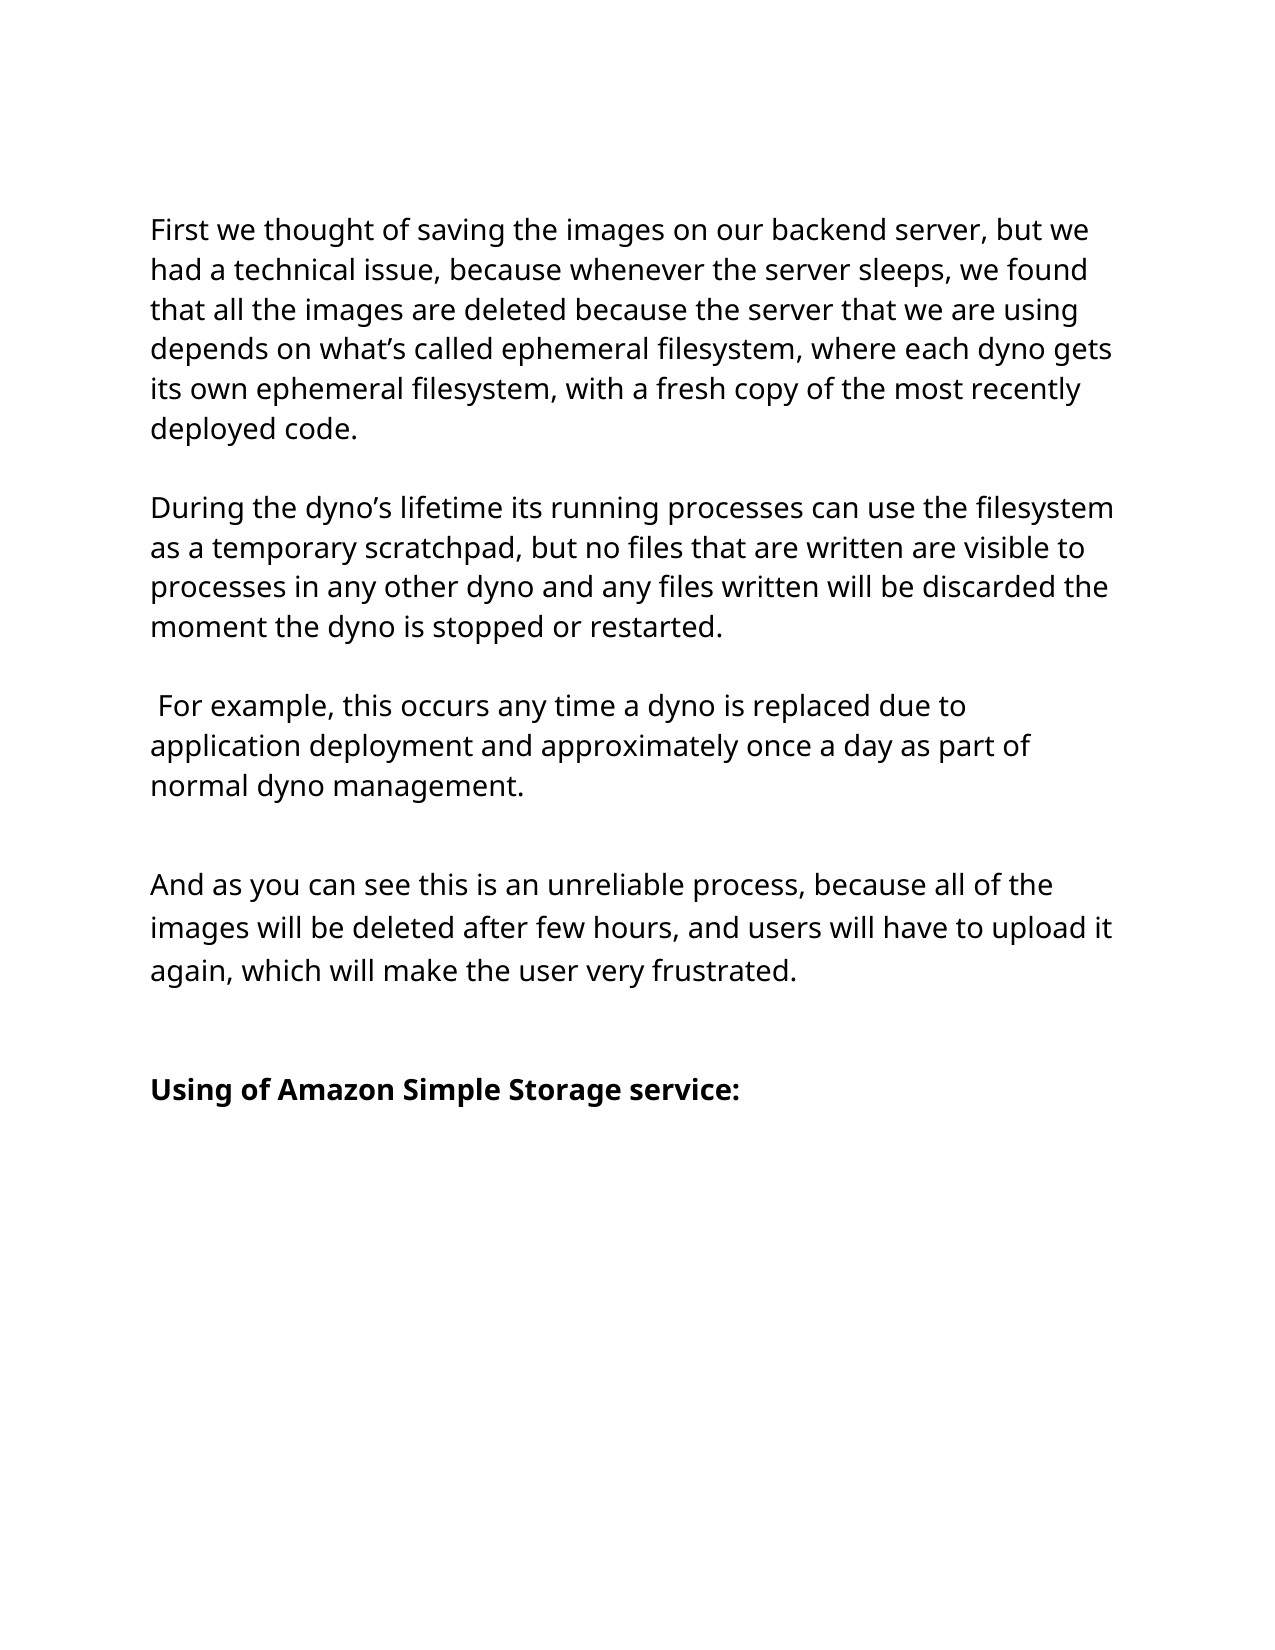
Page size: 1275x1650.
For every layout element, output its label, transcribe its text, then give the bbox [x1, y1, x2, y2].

text During the dyno’s lifetime its running processes can use the filesystem as a temporary scratchpad, but no files that are written are visible to processes in any other dyno and any files written will be discarded the moment the dyno is stopped or restarted. [150, 487, 1125, 646]
text For example, this occurs any time a dyno is replaced due to application deployment and approximately once a day as part of normal dyno management. [150, 686, 1125, 805]
text Using of Amazon Simple Storage service: [150, 1069, 1125, 1108]
text First we thought of saving the images on our backend server, but we had a technical issue, because whenever the server sleeps, we found that all the images are deleted because the server that we are using depends on what’s called ephemeral filesystem, where each dyno gets its own ephemeral filesystem, with a fresh copy of the most recently deployed code. [150, 209, 1125, 448]
text And as you can see this is an unreliable process, because all of the images will be deleted after few hours, and users will have to upload it again, which will make the user very frustrated. [150, 864, 1125, 989]
